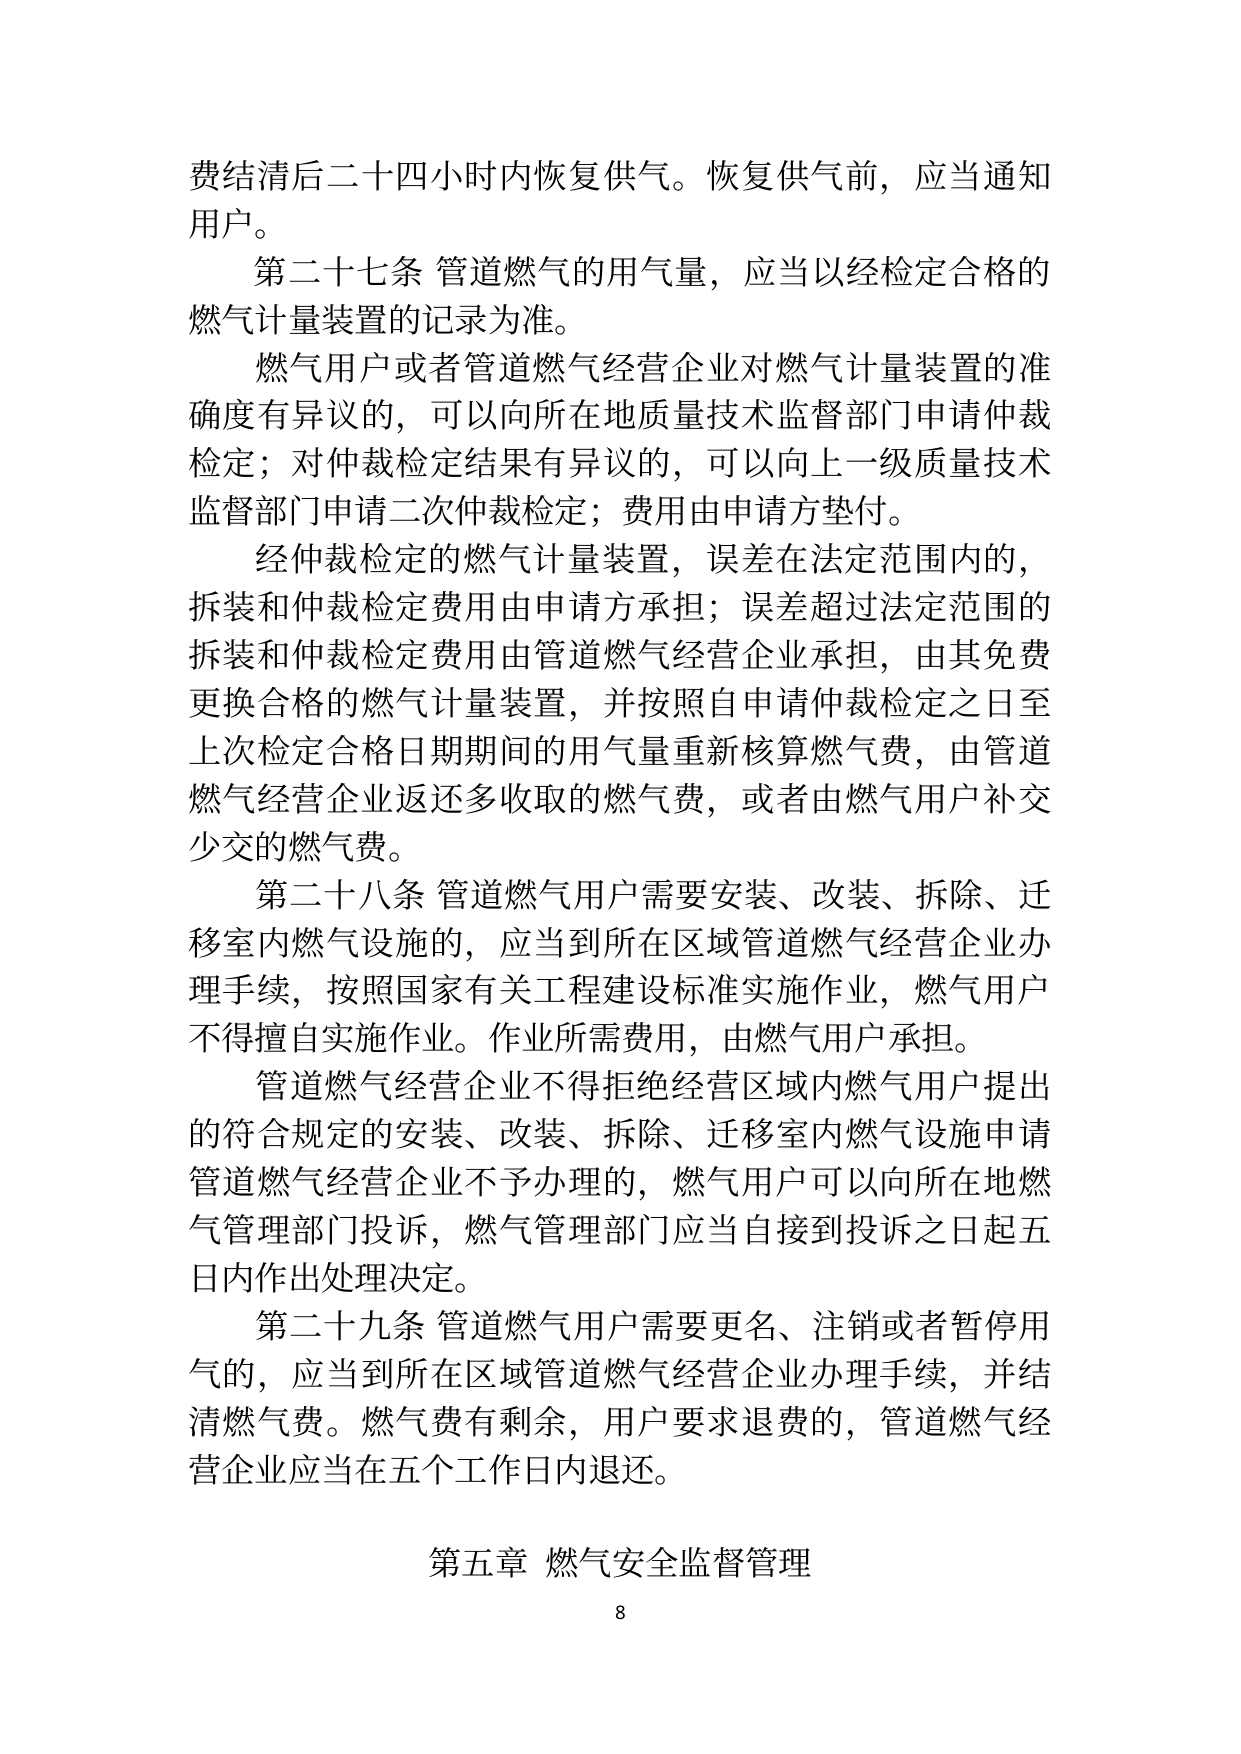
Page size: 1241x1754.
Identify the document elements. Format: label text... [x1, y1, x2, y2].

text 第二十七条 管道燃气的用气量，应当以经检定合格的燃气计量装置的记录为准。 [188, 246, 1052, 342]
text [188, 150, 1052, 246]
text 第二十八条 管道燃气用户需要安装、改装、拆除、迁移室内燃气设施的，应当到所在区域管道燃气经营企业办理手续，按照国家有关工程建设标准实施作业，燃气用户不得擅自实施作业。作业所需费用，由燃气用户承担。 [188, 869, 1052, 1060]
text 第五章 燃气安全监督管理 [188, 1537, 1052, 1585]
text 第二十九条 管道燃气用户需要更名、注销或者暂停用气的，应当到所在区域管道燃气经营企业办理手续，并结清燃气费。燃气费有剩余，用户要求退费的，管道燃气经营企业应当在五个工作日内退还。 [188, 1300, 1052, 1492]
text 经仲裁检定的燃气计量装置，误差在法定范围内的，拆装和仲裁检定费用由申请方承担；误差超过法定范围的，拆装和仲裁检定费用由管道燃气经营企业承担，由其免费更换合格的燃气计量装置，并按照自申请仲裁检定之日至上次检定合格日期期间的用气量重新核算燃气费，由管道燃气经营企业返还多收取的燃气费，或者由燃气用户补交少交的燃气费。 [188, 533, 1052, 869]
text 燃气用户或者管道燃气经营企业对燃气计量装置的准确度有异议的，可以向所在地质量技术监督部门申请仲裁检定；对仲裁检定结果有异议的，可以向上一级质量技术监督部门申请二次仲裁检定；费用由申请方垫付。 [188, 342, 1052, 533]
text 管道燃气经营企业不得拒绝经营区域内燃气用户提出的符合规定的安装、改装、拆除、迁移室内燃气设施申请；管道燃气经营企业不予办理的，燃气用户可以向所在地燃气管理部门投诉，燃气管理部门应当自接到投诉之日起五日内作出处理决定。 [188, 1060, 1052, 1300]
